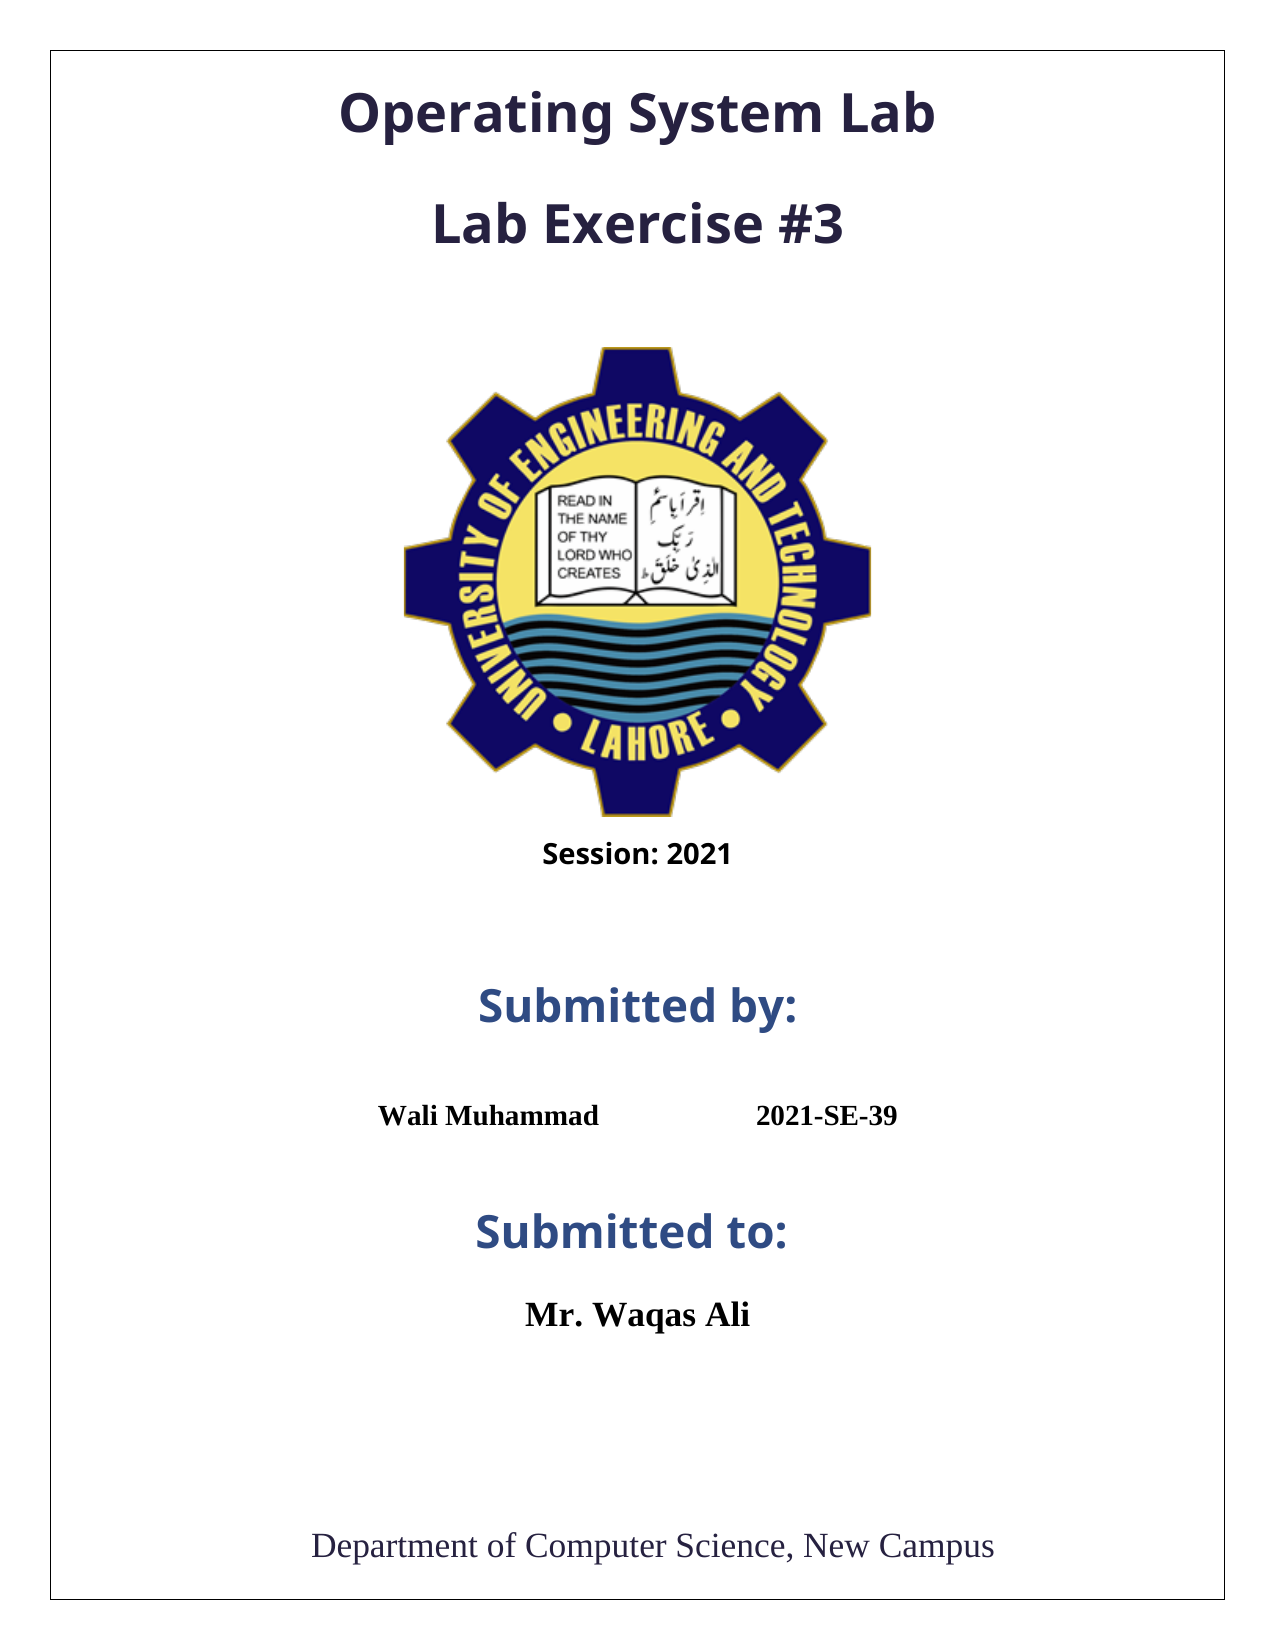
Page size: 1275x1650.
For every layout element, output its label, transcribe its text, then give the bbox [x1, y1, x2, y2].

text Session: 2021 [75, 833, 1200, 873]
text Submitted to: [300, 1199, 888, 1262]
picture [403, 347, 872, 817]
text Department of Computer Science, New Campus [184, 1524, 1122, 1565]
text Lab Exercise #3 [75, 186, 1200, 259]
text Mr. Waqas Ali [75, 1293, 1200, 1334]
text Wali Muhammad 2021-SE-39 [75, 1098, 1200, 1132]
text Submitted by: [75, 973, 1200, 1036]
text Operating System Lab [75, 75, 1200, 149]
